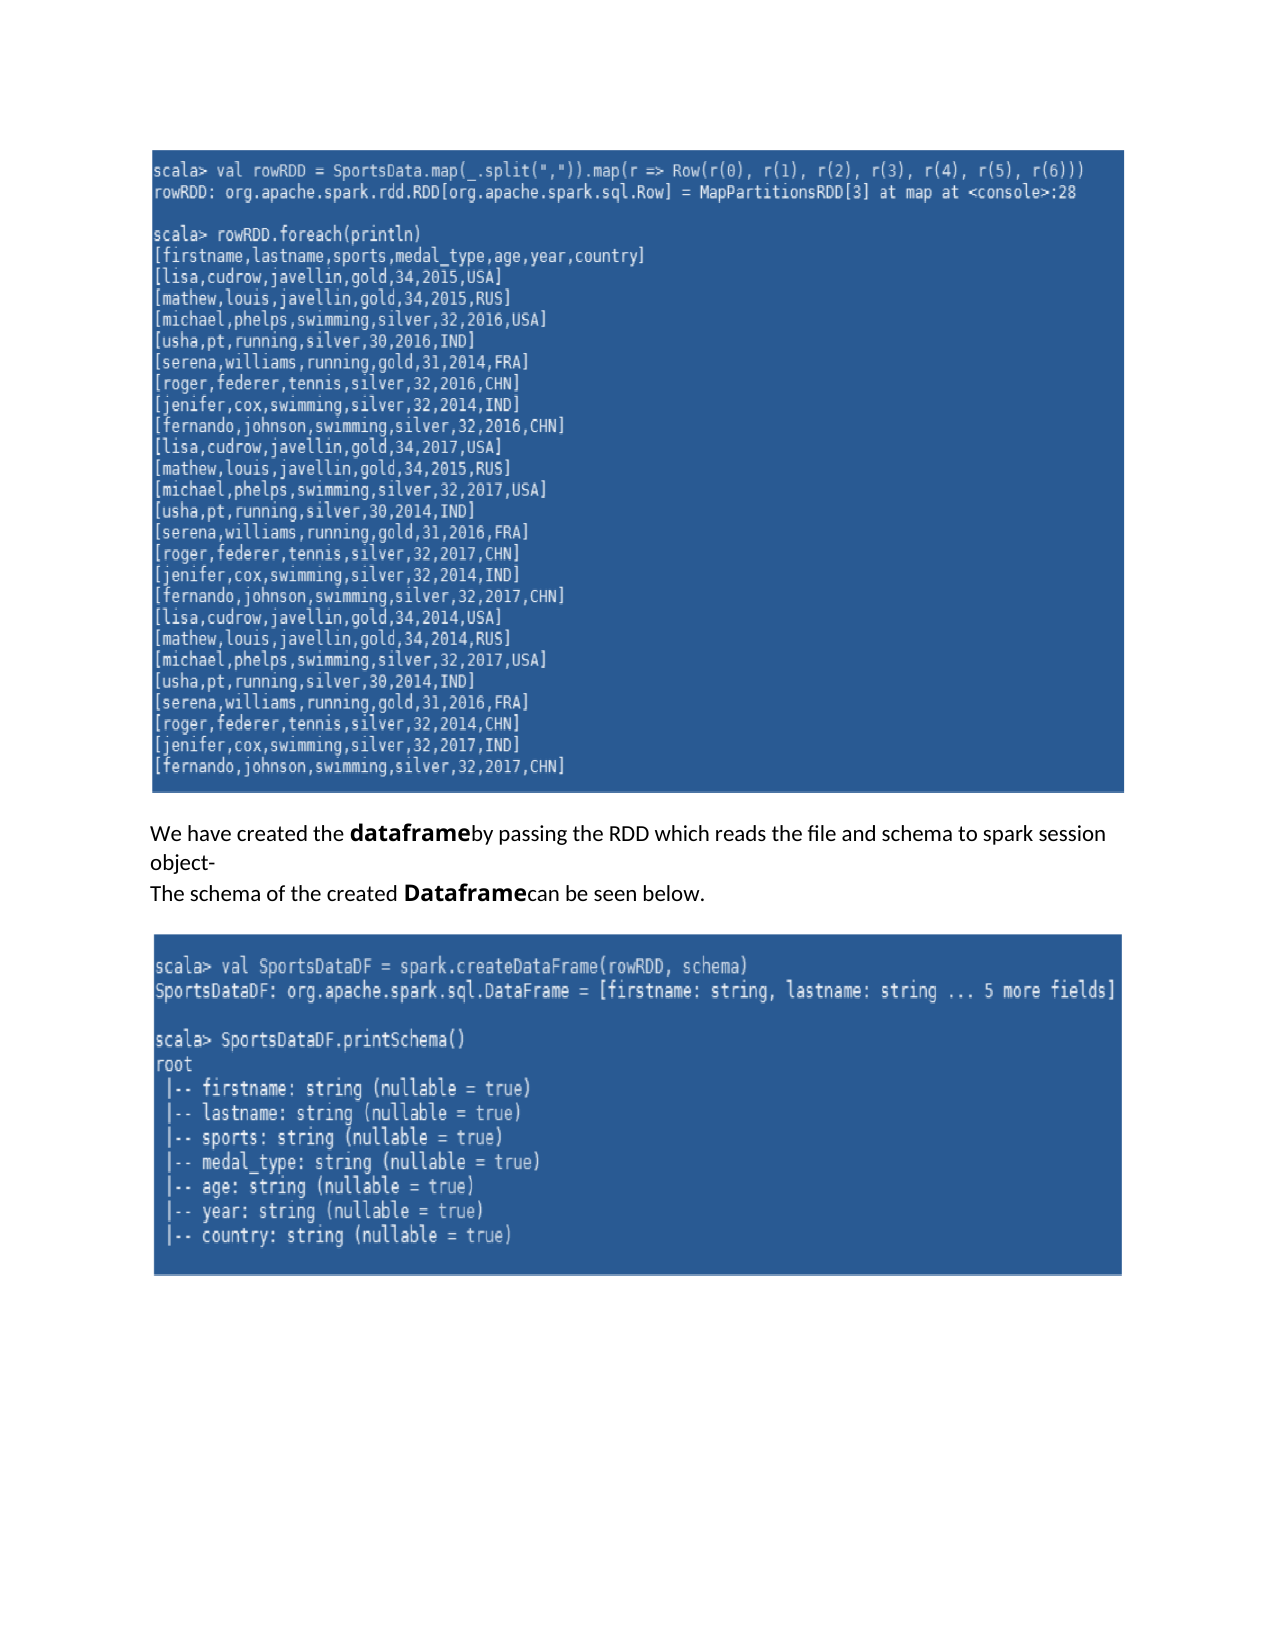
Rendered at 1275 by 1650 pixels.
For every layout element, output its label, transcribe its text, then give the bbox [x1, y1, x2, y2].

text object- [150, 848, 1125, 876]
text The schema of the created Dataframecan be seen below. [150, 876, 1125, 908]
text We have created the dataframeby passing the RDD which reads the file and schema to spark session [150, 817, 1125, 848]
